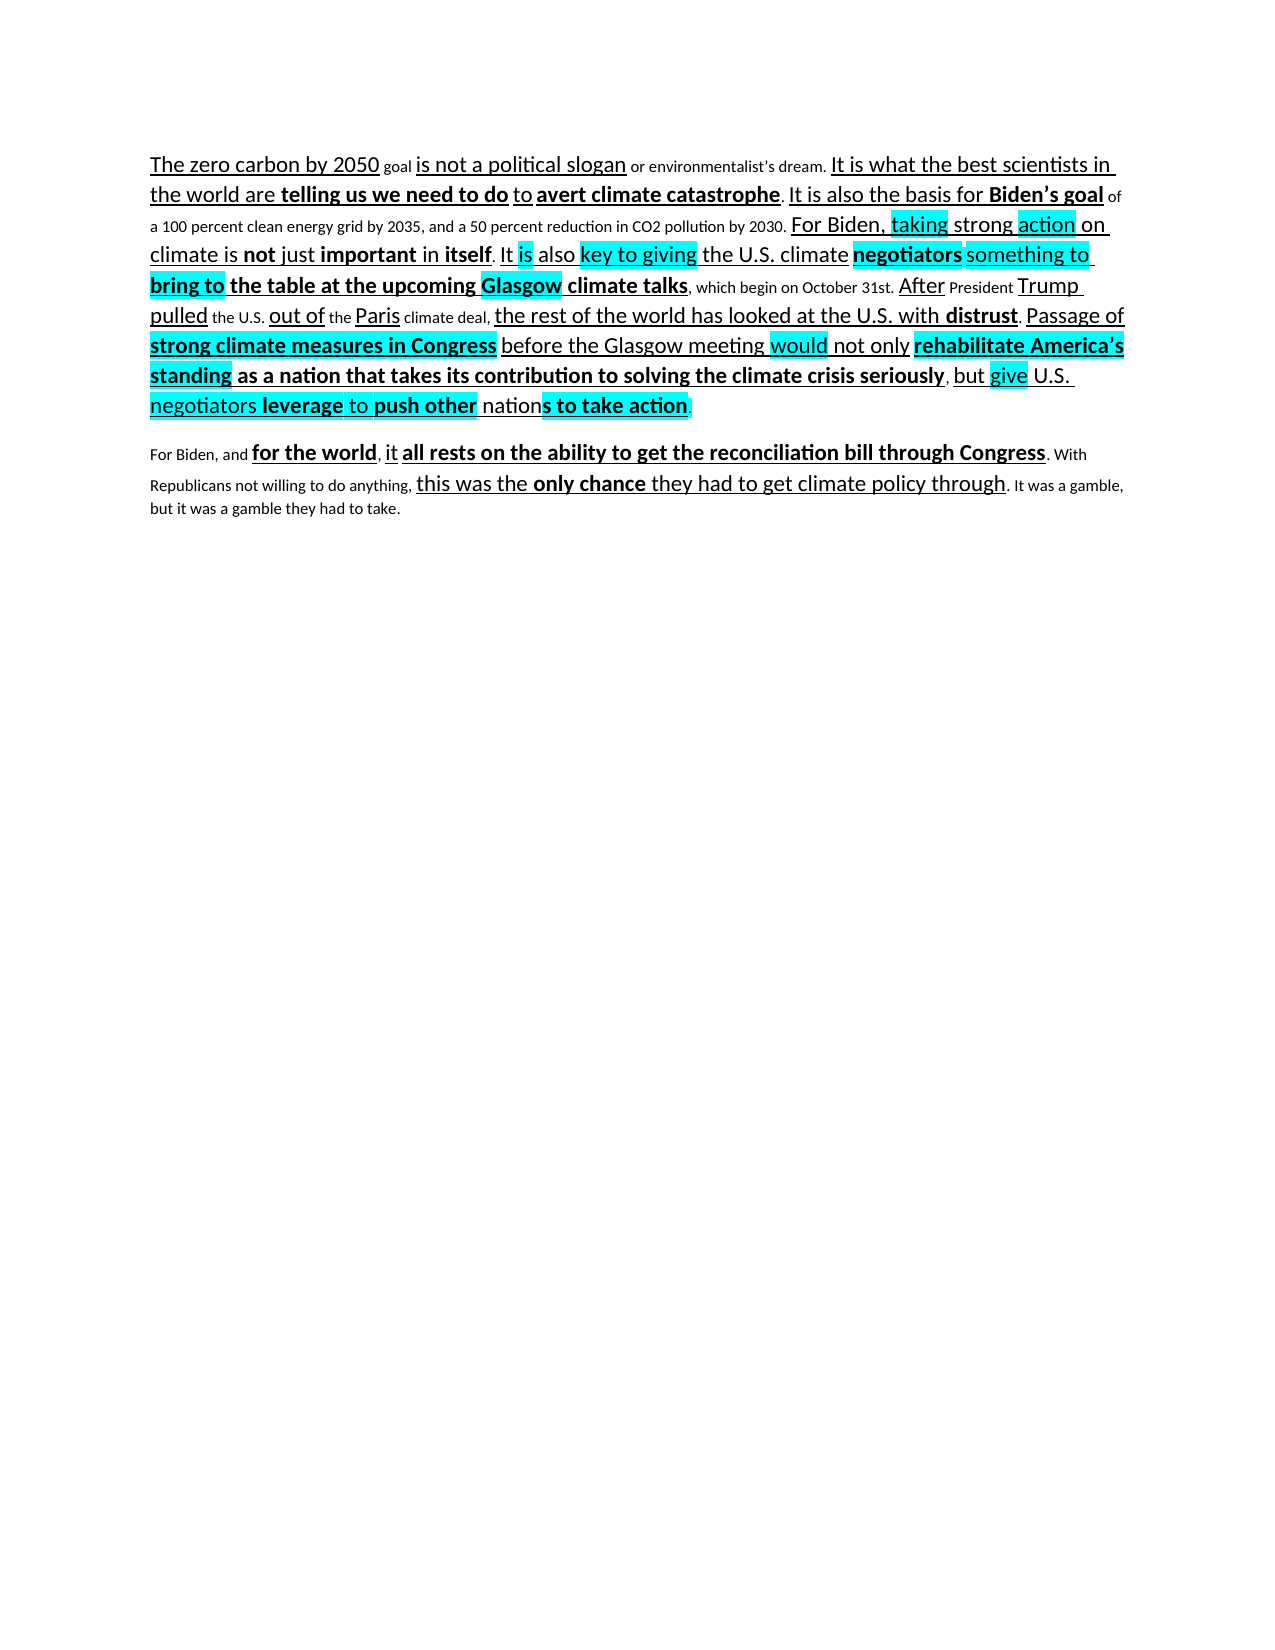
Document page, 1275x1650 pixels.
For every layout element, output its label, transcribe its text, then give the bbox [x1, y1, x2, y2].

text The zero carbon by 2050 goal is not a political slogan or environmentalist’s dream. It is what the best scientists in the world are telling us we need to do to avert climate catastrophe. It is also the basis for Biden’s goal of a 100 percent clean energy grid by 2035, and a 50 percent reduction in CO2 pollution by 2030. For Biden, taking strong action on climate is not just important in itself. It is also key to giving the U.S. climate negotiators something to bring to the table at the upcoming Glasgow climate talks, which begin on October 31st. After President Trump pulled the U.S. out of the Paris climate deal, the rest of the world has looked at the U.S. with distrust. Passage of strong climate measures in Congress before the Glasgow meeting would not only rehabilitate America’s standing as a nation that takes its contribution to solving the climate crisis seriously, but give U.S. negotiators leverage to push other nations to take action. [150, 150, 1125, 420]
text For Biden, and for the world, it all rests on the ability to get the reconciliation bill through Congress. With Republicans not willing to do anything, this was the only chance they had to get climate policy through. It was a gamble, but it was a gamble they had to take. [150, 438, 1125, 519]
